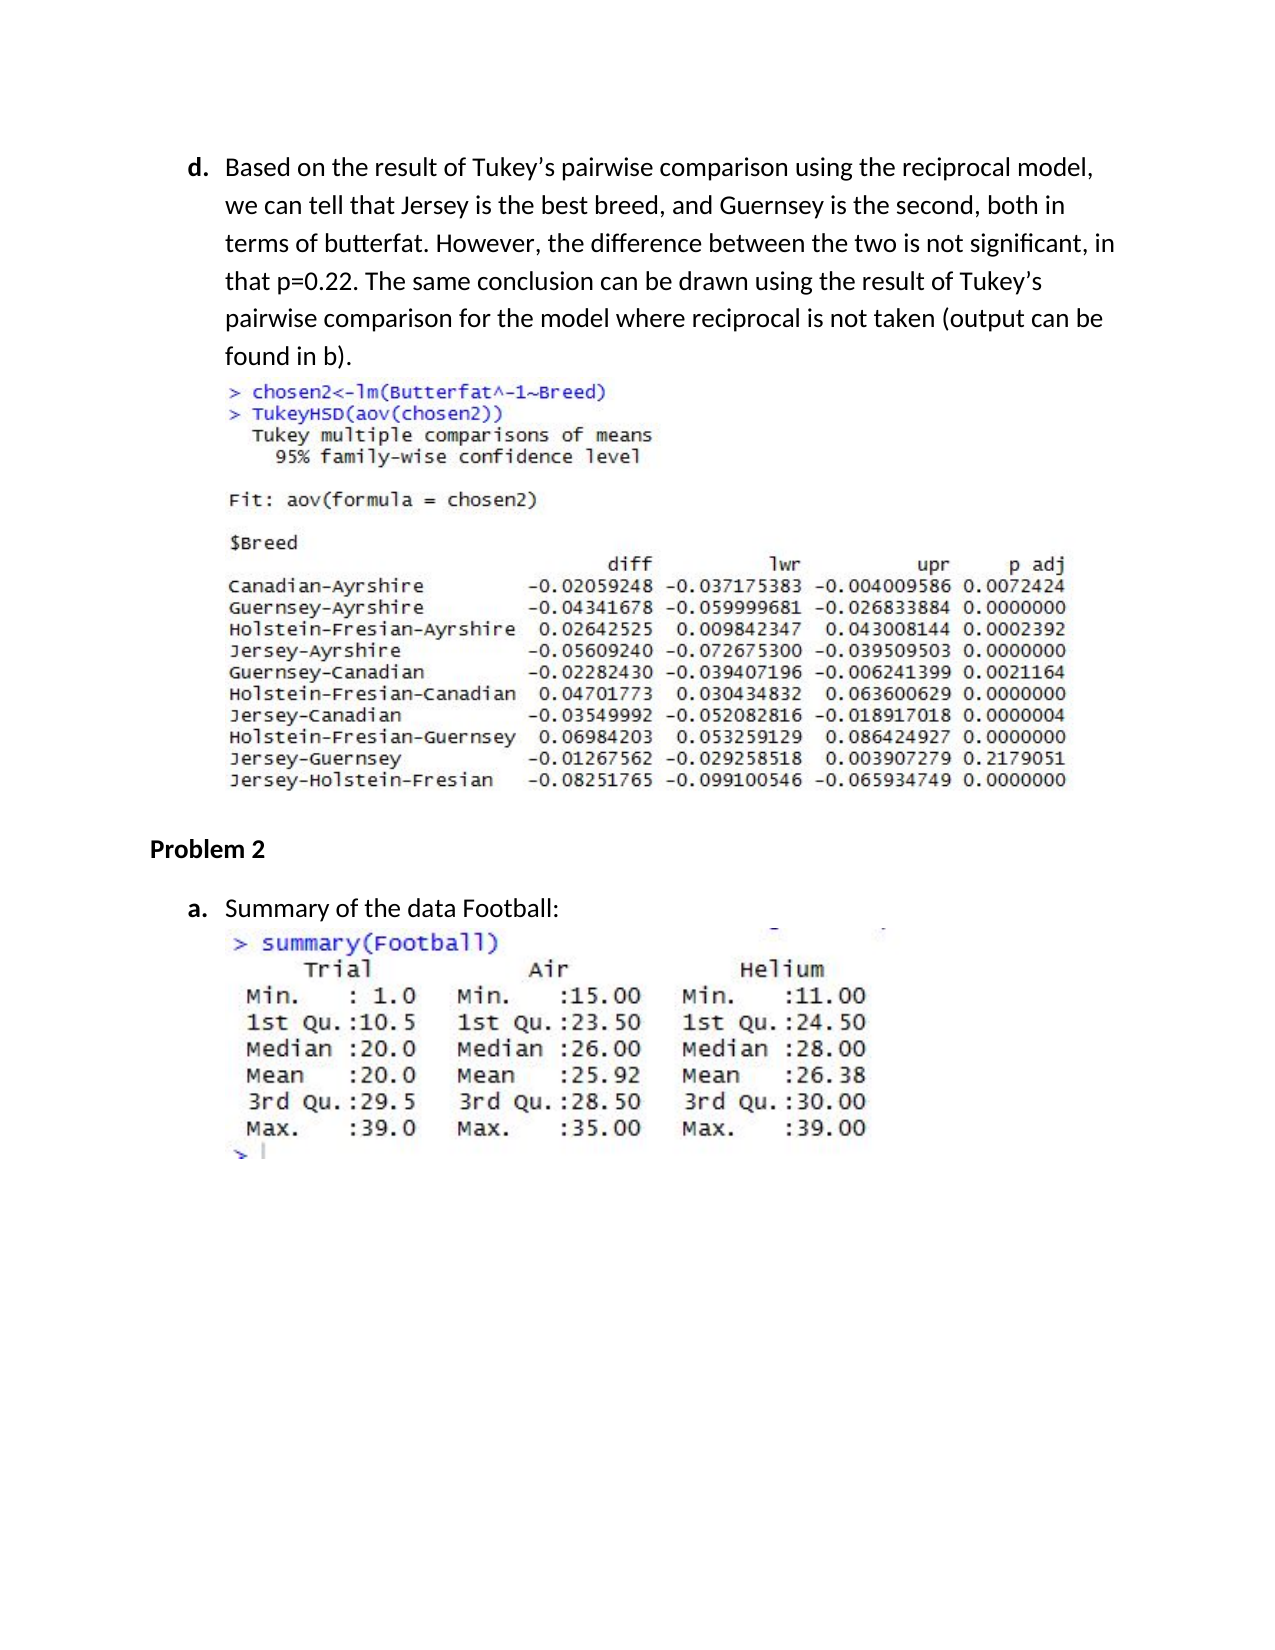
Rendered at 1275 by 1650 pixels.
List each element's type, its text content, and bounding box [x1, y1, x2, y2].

text Problem 2 [150, 832, 1125, 865]
picture [225, 377, 1108, 808]
list Based on the result of Tukey’s pairwise comparison using the reciprocal model, we can tell that Jersey is the best breed, and Guernsey is the second, both in terms of butterfat. However, the difference between the two is not significant, in that p=0.22. The same conclusion can be drawn using the result of Tukey’s pairwise comparison for the model where reciprocal is not taken (output can be found in b). [187, 150, 1125, 373]
list Summary of the data Football: [187, 891, 1125, 924]
picture [225, 928, 965, 1159]
